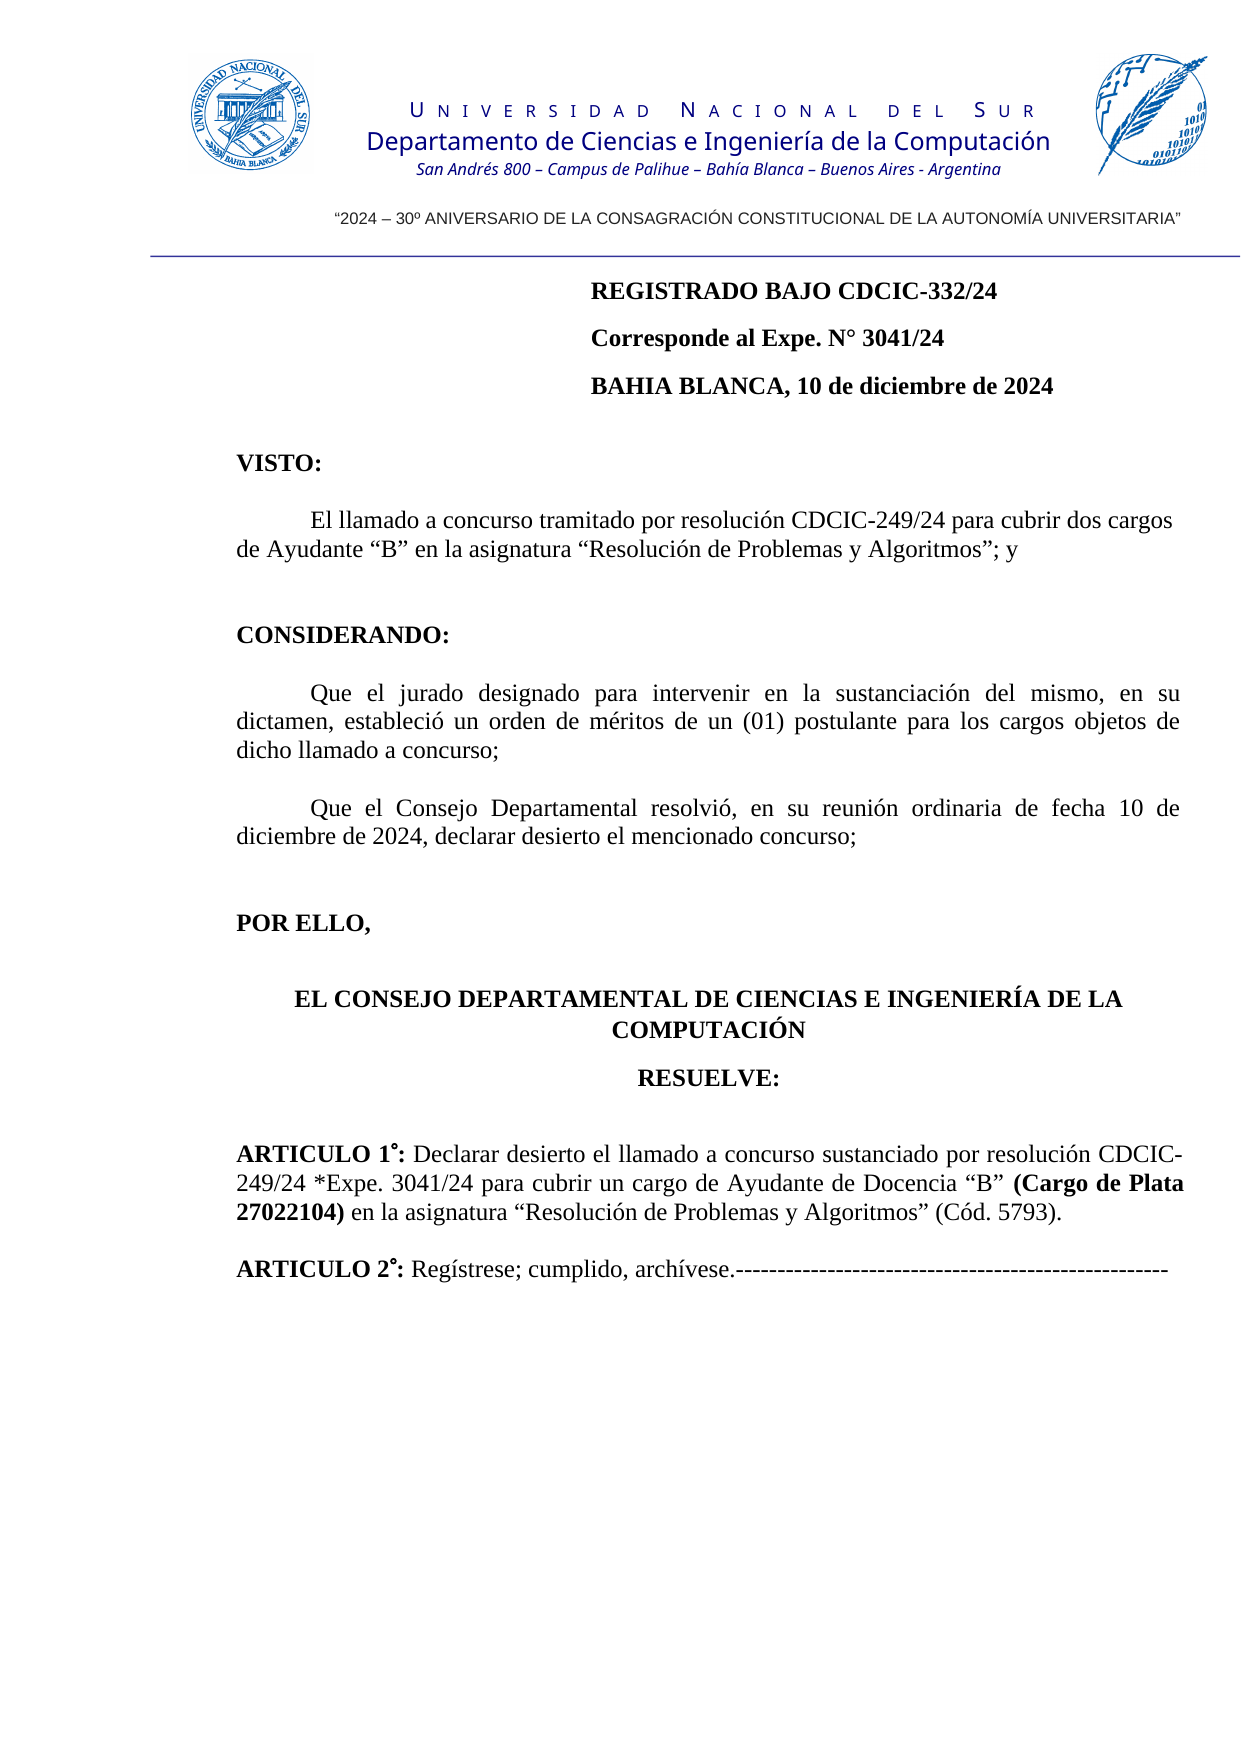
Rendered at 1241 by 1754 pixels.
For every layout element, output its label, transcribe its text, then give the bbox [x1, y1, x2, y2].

text Que el Consejo Departamental resolvió, en su reunión ordinaria de fecha 10 de diciembre de 2024, declarar desierto el mencionado concurso; [236, 793, 1181, 850]
text Que el jurado designado para intervenir en la sustanciación del mismo, en su dictamen, estableció un orden de méritos de un (01) postulante para los cargos objetos de dicho llamado a concurso; [236, 678, 1181, 764]
text BAHIA BLANCA, 10 de diciembre de 2024 [236, 371, 1181, 400]
text ARTICULO 1: Declarar desierto el llamado a concurso sustanciado por resolución CDCIC-249/24 *Expe. 3041/24 para cubrir un cargo de Ayudante de Docencia “B” (Cargo de Plata 27022104) en la asignatura “Resolución de Problemas y Algoritmos” (Cód. 5793). [236, 1139, 1184, 1226]
text ARTICULO 2: Regístrese; cumplido, archívese.---------------------------------------------------- [236, 1254, 1181, 1283]
text Corresponde al Expe. N° 3041/24 [236, 323, 1181, 352]
text RESUELVE: [236, 1063, 1181, 1092]
text El llamado a concurso tramitado por resolución CDCIC-249/24 para cubrir dos cargos de Ayudante “B” en la asignatura “Resolución de Problemas y Algoritmos”; y [236, 505, 1181, 563]
text VISTO: [236, 448, 1181, 476]
text REGISTRADO BAJO CDCIC-332/24 [236, 276, 1181, 304]
text POR ELLO, [236, 908, 1181, 936]
picture [187, 53, 315, 174]
text CONSIDERANDO: [236, 620, 1181, 649]
text EL CONSEJO DEPARTAMENTAL DE CIENCIAS E INGENIERÍA DE LA COMPUTACIÓN [236, 984, 1181, 1044]
picture [1095, 53, 1209, 176]
